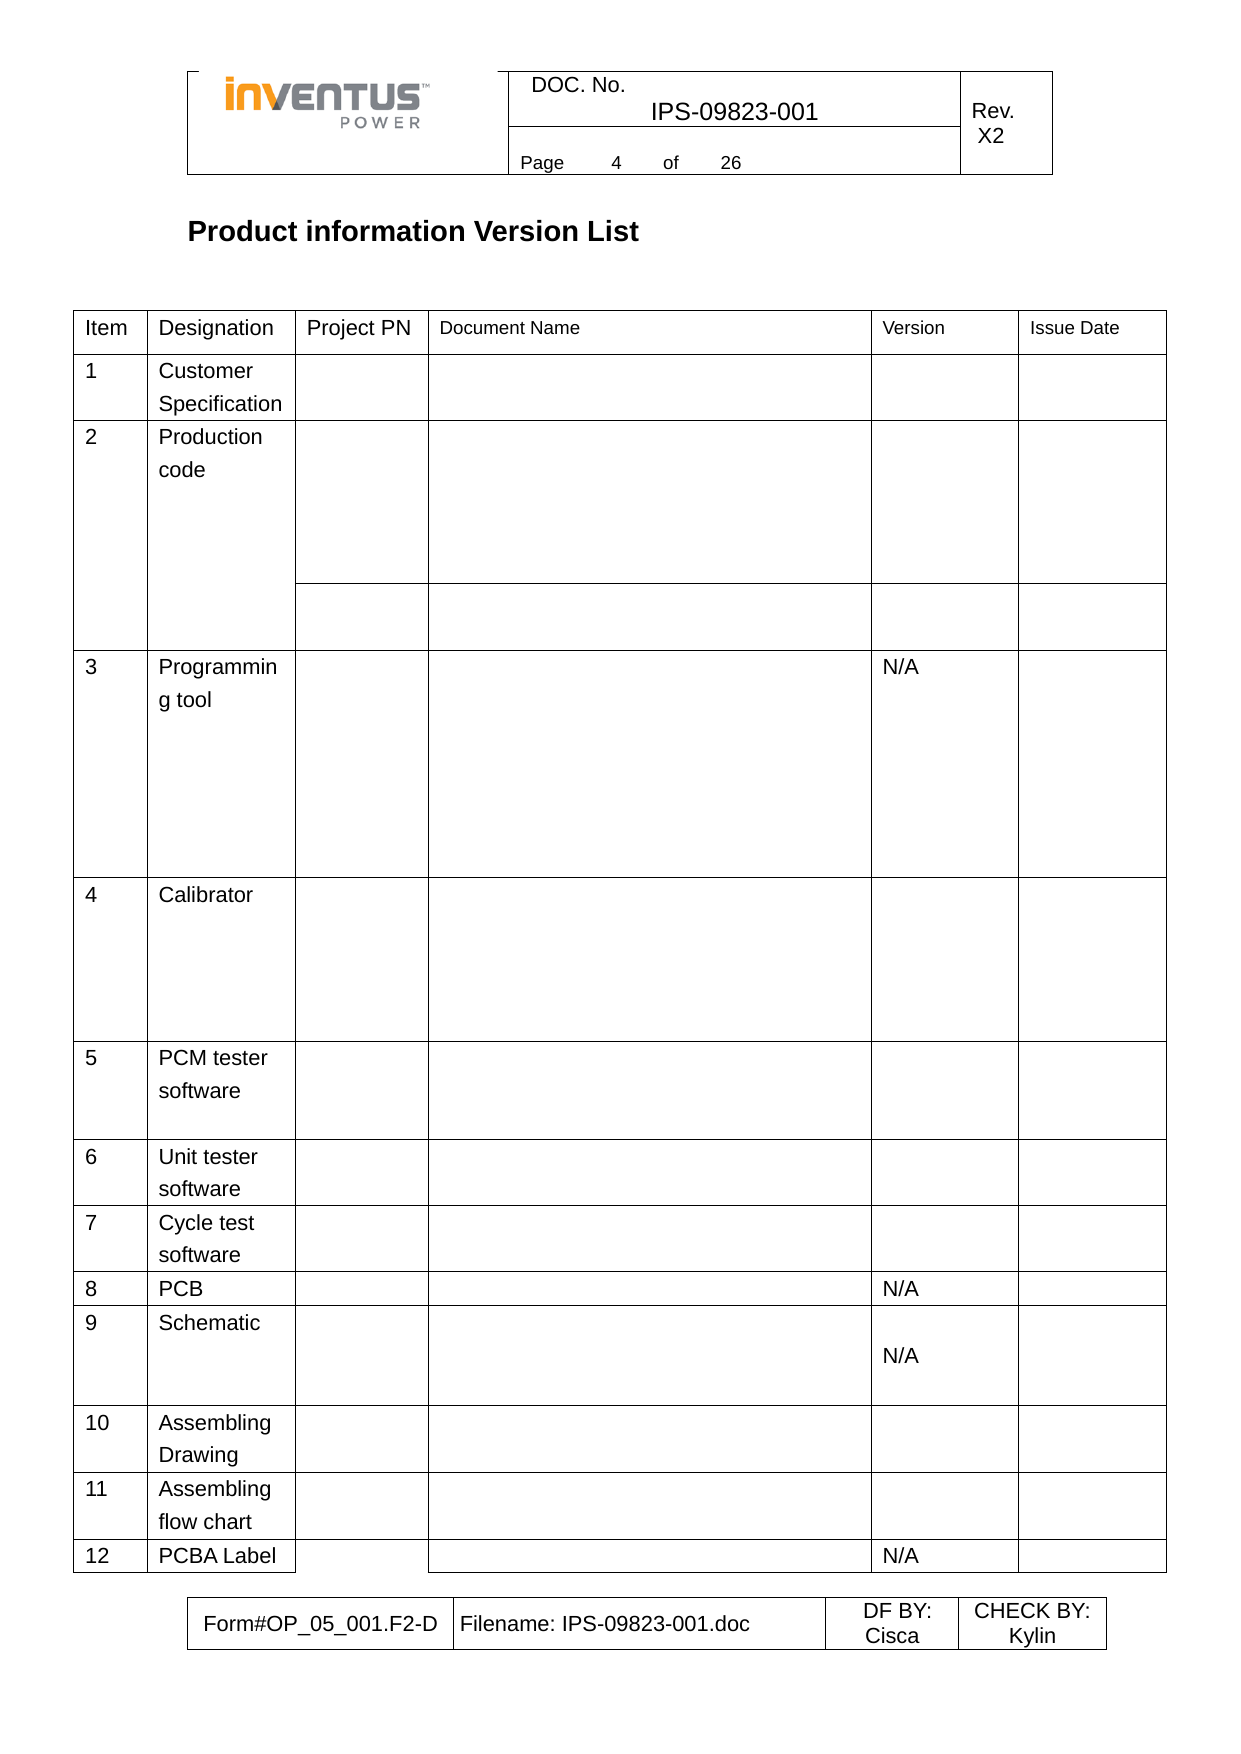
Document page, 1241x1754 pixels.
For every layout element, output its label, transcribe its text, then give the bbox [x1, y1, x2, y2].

table_cell [1019, 1042, 1166, 1139]
table_cell N/A [872, 1272, 1018, 1305]
table_cell 3 [74, 651, 147, 877]
table_cell 11 [74, 1473, 147, 1539]
table_cell Cycle test software [148, 1206, 295, 1271]
table_cell [872, 355, 1018, 419]
table_cell [429, 1540, 871, 1572]
table_cell [296, 1505, 428, 1539]
table_cell [1019, 1206, 1166, 1271]
table_cell 4 [74, 878, 147, 1041]
table_cell [872, 1473, 1018, 1539]
table_cell 7 [74, 1206, 147, 1271]
table_cell [1019, 355, 1166, 419]
table_cell [872, 1206, 1018, 1271]
table_cell PCB [148, 1272, 295, 1305]
table_cell [296, 1140, 428, 1205]
table_header Document Name [429, 311, 871, 353]
table_cell [429, 1306, 871, 1405]
table_cell Schematic [148, 1306, 295, 1405]
table_cell [1019, 421, 1166, 583]
table_cell PCM tester software [148, 1042, 295, 1139]
table_cell 2 [74, 421, 147, 649]
table_cell [1019, 878, 1166, 1041]
table_cell 5 [74, 1042, 147, 1139]
table_cell 6 [74, 1140, 147, 1205]
table_cell [296, 1272, 428, 1305]
table_cell [429, 1473, 871, 1539]
table_cell [872, 421, 1018, 583]
table_cell [296, 355, 428, 419]
table_cell [1019, 1473, 1166, 1539]
table_cell [872, 1140, 1018, 1205]
table_cell [429, 421, 871, 583]
table_cell [429, 878, 871, 1041]
table_cell [1019, 1272, 1166, 1305]
table_cell PCBA Label [148, 1540, 295, 1572]
table_cell Production code [148, 421, 295, 649]
table_header Project PN [296, 311, 428, 353]
table_cell [296, 878, 428, 1041]
table_cell [296, 1206, 428, 1271]
table_cell 1 [74, 355, 147, 419]
table_cell N/A [872, 1306, 1018, 1405]
table_cell [1019, 651, 1166, 877]
table_cell [872, 878, 1018, 1041]
picture [198, 71, 498, 130]
table_cell [429, 1406, 871, 1472]
table_cell [296, 421, 428, 583]
table_cell [872, 584, 1018, 649]
table_cell [296, 1042, 428, 1139]
table_cell Programming tool [148, 651, 295, 877]
table_cell [872, 1406, 1018, 1472]
table_cell [1019, 584, 1166, 649]
table_cell [1019, 1306, 1166, 1405]
table_header Issue Date [1019, 311, 1166, 353]
table_cell [872, 1042, 1018, 1139]
table_cell [429, 1206, 871, 1271]
table_cell [429, 584, 871, 649]
table_cell N/A [872, 1540, 1018, 1572]
table_header Version [872, 311, 1018, 353]
table_cell [429, 1140, 871, 1205]
table_cell Assembling flow chart [148, 1473, 295, 1539]
table_cell [296, 1473, 428, 1505]
table_cell [1019, 1140, 1166, 1205]
table_cell [296, 1540, 428, 1572]
table_cell Assembling Drawing [148, 1406, 295, 1472]
table_cell 12 [74, 1540, 147, 1572]
table_cell N/A [872, 651, 1018, 877]
table_cell [1019, 1406, 1166, 1472]
table_cell [296, 651, 428, 877]
table_cell [1019, 1540, 1166, 1572]
table_cell [429, 651, 871, 877]
table_cell [429, 355, 871, 419]
table_cell Calibrator [148, 878, 295, 1041]
table_cell 10 [74, 1406, 147, 1472]
table_cell [296, 1406, 428, 1472]
table_cell [429, 1042, 871, 1139]
text Product information Version List [187, 198, 1053, 263]
table_cell [296, 1306, 428, 1405]
table_cell Customer Specification [148, 355, 295, 419]
table_cell [296, 584, 428, 649]
table_header Designation [148, 311, 295, 353]
table_header Item [74, 311, 147, 353]
table_cell [429, 1272, 871, 1305]
table_cell 9 [74, 1306, 147, 1405]
table_cell Unit tester software [148, 1140, 295, 1205]
table_cell 8 [74, 1272, 147, 1305]
